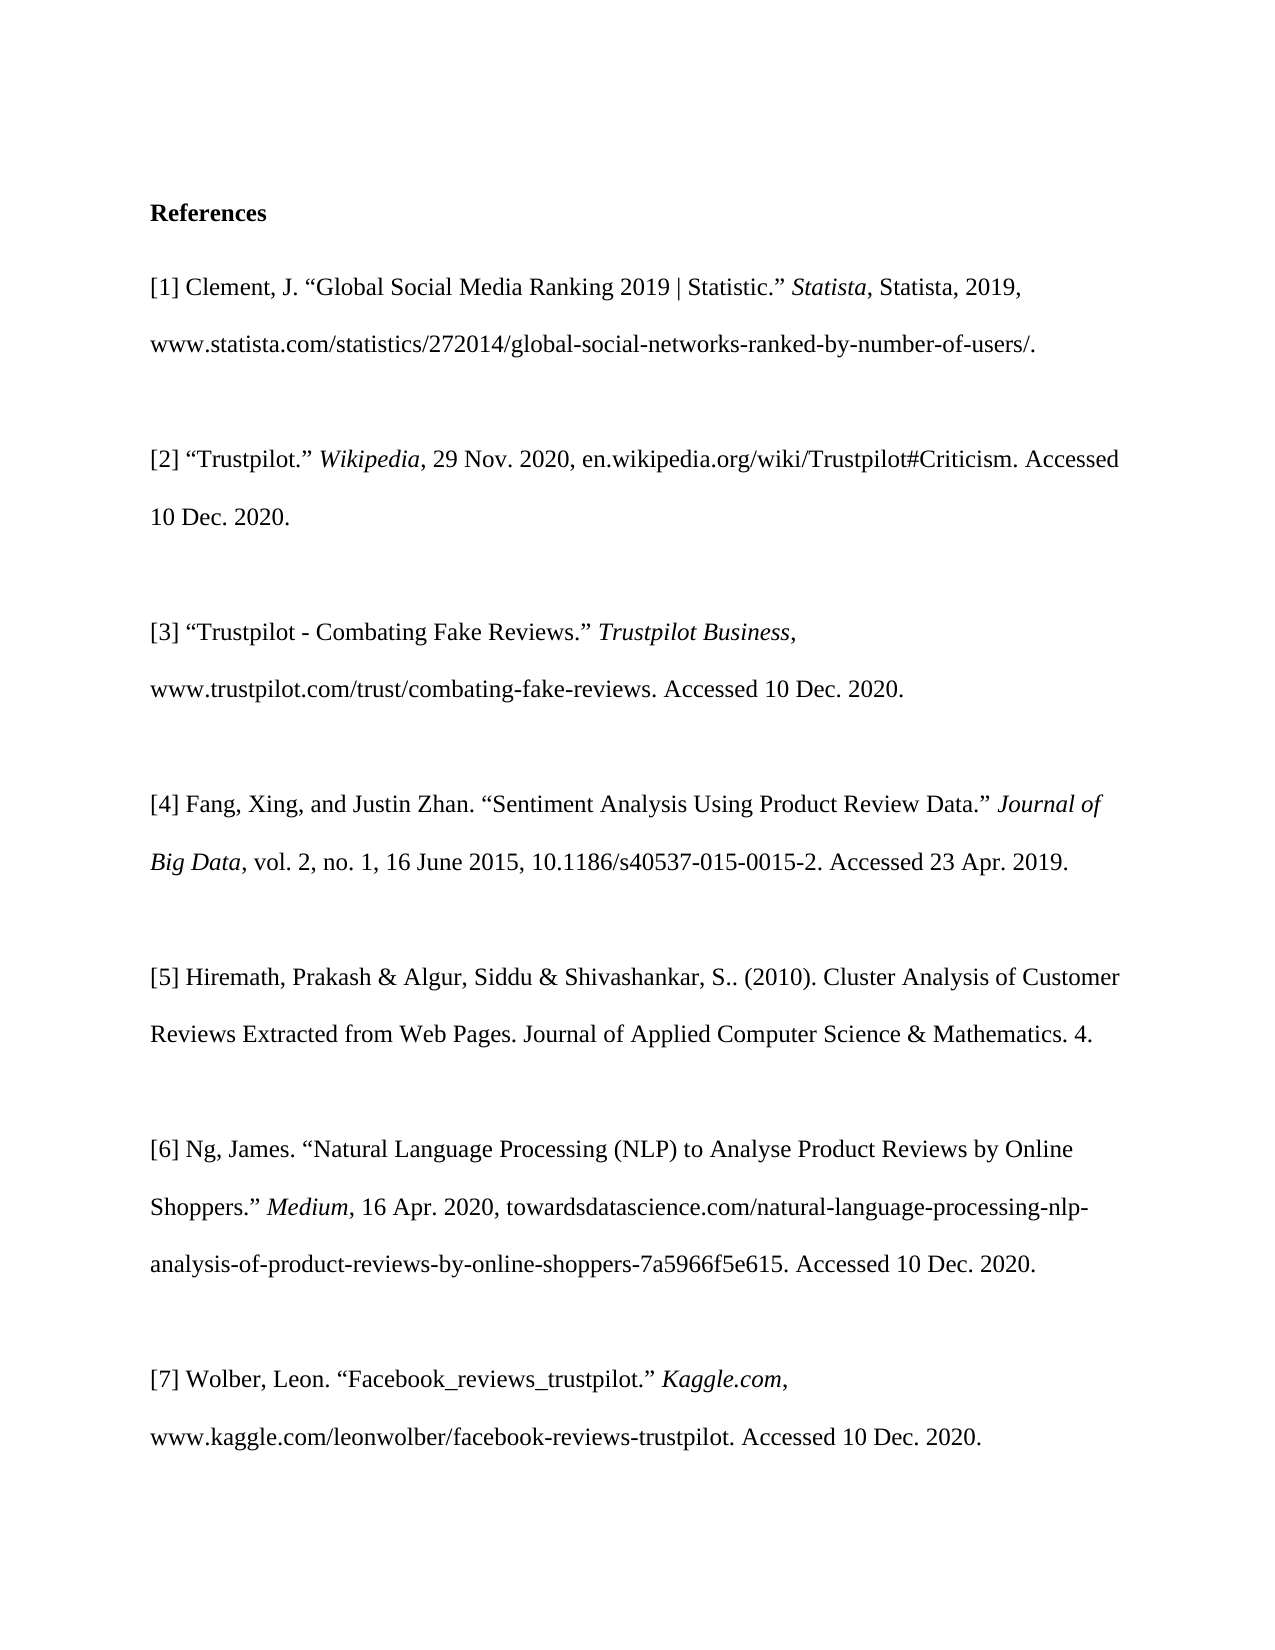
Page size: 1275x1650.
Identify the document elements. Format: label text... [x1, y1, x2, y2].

text [4] Fang, Xing, and Justin Zhan. “Sentiment Analysis Using Product Review Data.” Journal of Big Data, vol. 2, no. 1, 16 June 2015, 10.1186/s40537-015-0015-2. Accessed 23 Apr. 2019. [150, 789, 1125, 876]
text [6] Ng, James. “Natural Language Processing (NLP) to Analyse Product Reviews by Online Shoppers.” Medium, 16 Apr. 2020, towardsdatascience.com/natural-language-processing-nlp-analysis-of-product-reviews-by-online-shoppers-7a5966f5e615. Accessed 10 Dec. 2020. [150, 1134, 1125, 1278]
text References [150, 198, 1125, 226]
text [7] Wolber, Leon. “Facebook_reviews_trustpilot.” Kaggle.com, www.kaggle.com/leonwolber/facebook-reviews-trustpilot. Accessed 10 Dec. 2020. [150, 1364, 1125, 1451]
text [3] “Trustpilot - Combating Fake Reviews.” Trustpilot Business, www.trustpilot.com/trust/combating-fake-reviews. Accessed 10 Dec. 2020. [150, 617, 1125, 703]
text [2] “Trustpilot.” Wikipedia, 29 Nov. 2020, en.wikipedia.org/wiki/Trustpilot#Criticism. Accessed 10 Dec. 2020. [150, 444, 1125, 531]
text [1] Clement, J. “Global Social Media Ranking 2019 | Statistic.” Statista, Statista, 2019, www.statista.com/statistics/272014/global-social-networks-ranked-by-number-of-users/. [150, 272, 1125, 358]
text [5] Hiremath, Prakash & Algur, Siddu & Shivashankar, S.. (2010). Cluster Analysis of Customer Reviews Extracted from Web Pages. Journal of Applied Computer Science & Mathematics. 4. [150, 962, 1125, 1048]
